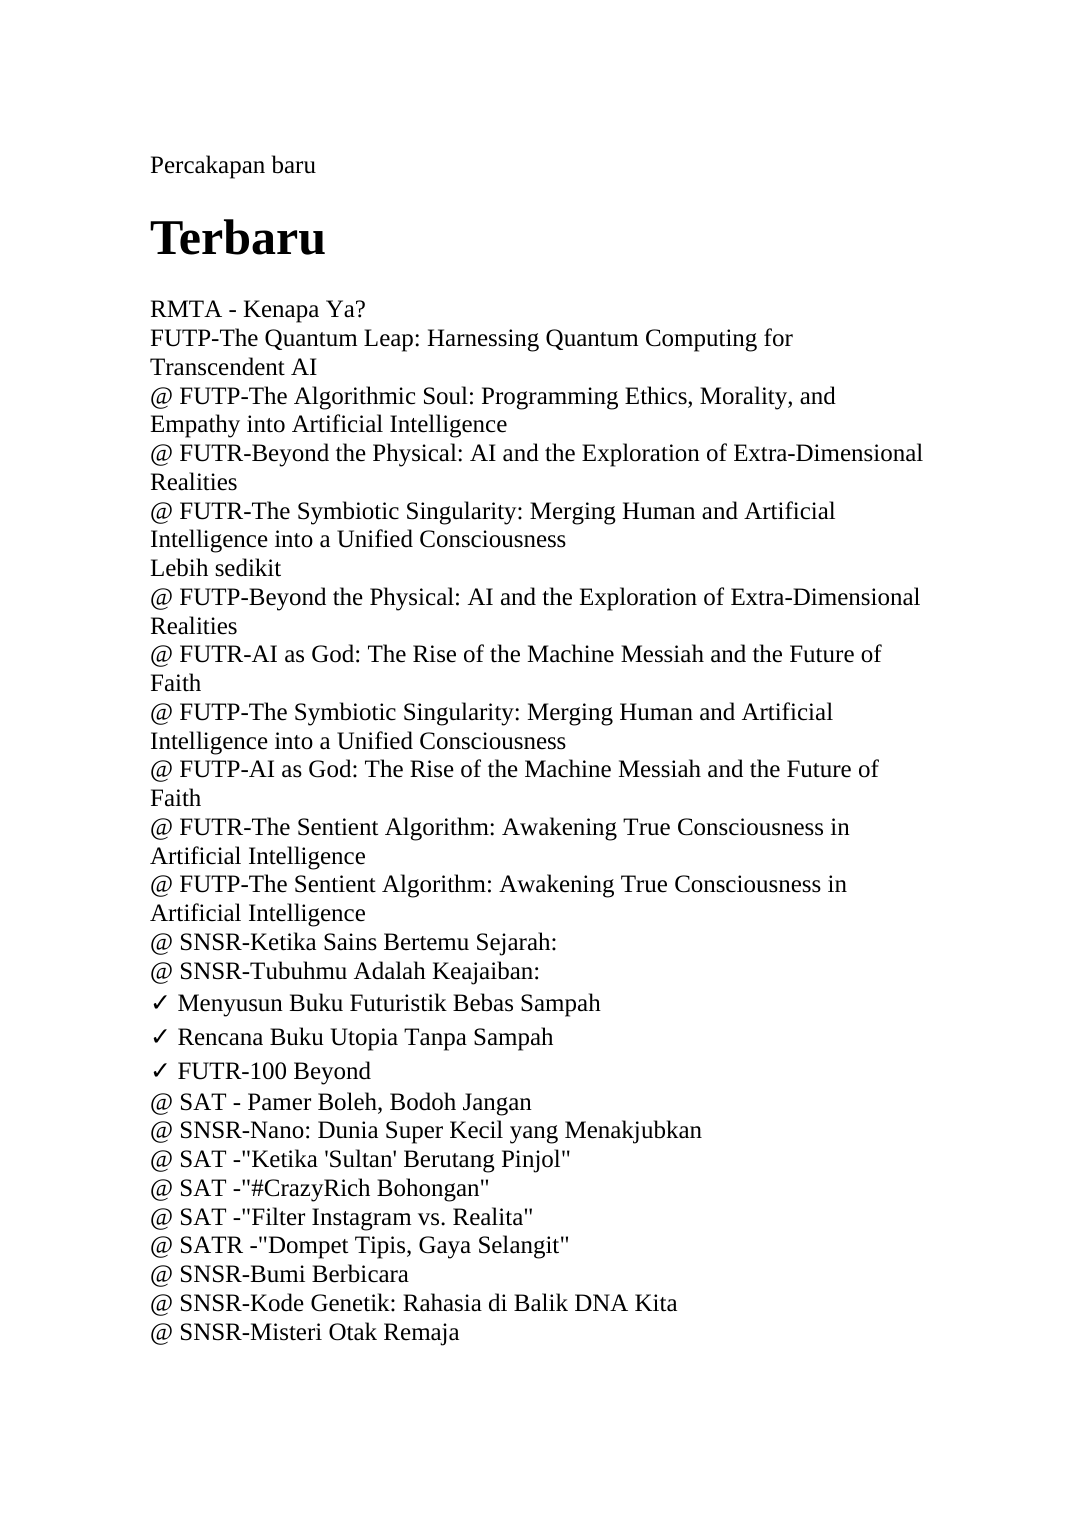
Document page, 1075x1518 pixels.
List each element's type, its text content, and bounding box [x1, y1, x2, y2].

text ✓ FUTR-100 Beyond [150, 1053, 925, 1087]
text @ SNSR-Ketika Sains Bertemu Sejarah: [150, 927, 925, 956]
text RMTA - Kenapa Ya? [150, 294, 925, 323]
text @ FUTP-The Sentient Algorithm: Awakening True Consciousness in Artificial Intelligence [150, 869, 925, 927]
text FUTP-The Quantum Leap: Harnessing Quantum Computing for Transcendent AI [150, 323, 925, 381]
text ✓ Menyusun Buku Futuristik Bebas Sampah [150, 984, 925, 1019]
text @ SAT -"Ketika 'Sultan' Berutang Pinjol" [150, 1144, 925, 1173]
text @ SNSR-Kode Genetik: Rahasia di Balik DNA Kita [150, 1288, 925, 1317]
text @ SATR -"Dompet Tipis, Gaya Selangit" [150, 1231, 925, 1259]
text @ FUTP-The Algorithmic Soul: Programming Ethics, Morality, and Empathy into Artificial Intelligence [150, 381, 925, 438]
text ✓ Rencana Buku Utopia Tanpa Sampah [150, 1019, 925, 1053]
text @ SAT -"Filter Instagram vs. Realita" [150, 1202, 925, 1231]
text Terbaru [150, 208, 925, 265]
text @ SNSR-Misteri Otak Remaja [150, 1317, 925, 1346]
text @ SNSR-Nano: Dunia Super Kecil yang Menakjubkan [150, 1116, 925, 1144]
text @ FUTR-The Symbiotic Singularity: Merging Human and Artificial Intelligence into a Unified Consciousness [150, 496, 925, 553]
text @ FUTP-Beyond the Physical: AI and the Exploration of Extra-Dimensional Realities [150, 582, 925, 639]
text @ FUTP-The Symbiotic Singularity: Merging Human and Artificial Intelligence into a Unified Consciousness [150, 697, 925, 754]
text @ FUTP-AI as God: The Rise of the Machine Messiah and the Future of Faith [150, 754, 925, 812]
text @ FUTR-AI as God: The Rise of the Machine Messiah and the Future of Faith [150, 639, 925, 697]
text @ SNSR-Tubuhmu Adalah Keajaiban: [150, 956, 925, 984]
text @ FUTR-The Sentient Algorithm: Awakening True Consciousness in Artificial Intelligence [150, 812, 925, 869]
text @ FUTR-Beyond the Physical: AI and the Exploration of Extra-Dimensional Realities [150, 438, 925, 496]
text Percakapan baru [150, 150, 925, 179]
text Lebih sedikit [150, 553, 925, 582]
text @ SAT - Pamer Boleh, Bodoh Jangan [150, 1087, 925, 1116]
text @ SAT -"#CrazyRich Bohongan" [150, 1173, 925, 1202]
text @ SNSR-Bumi Berbicara [150, 1259, 925, 1288]
